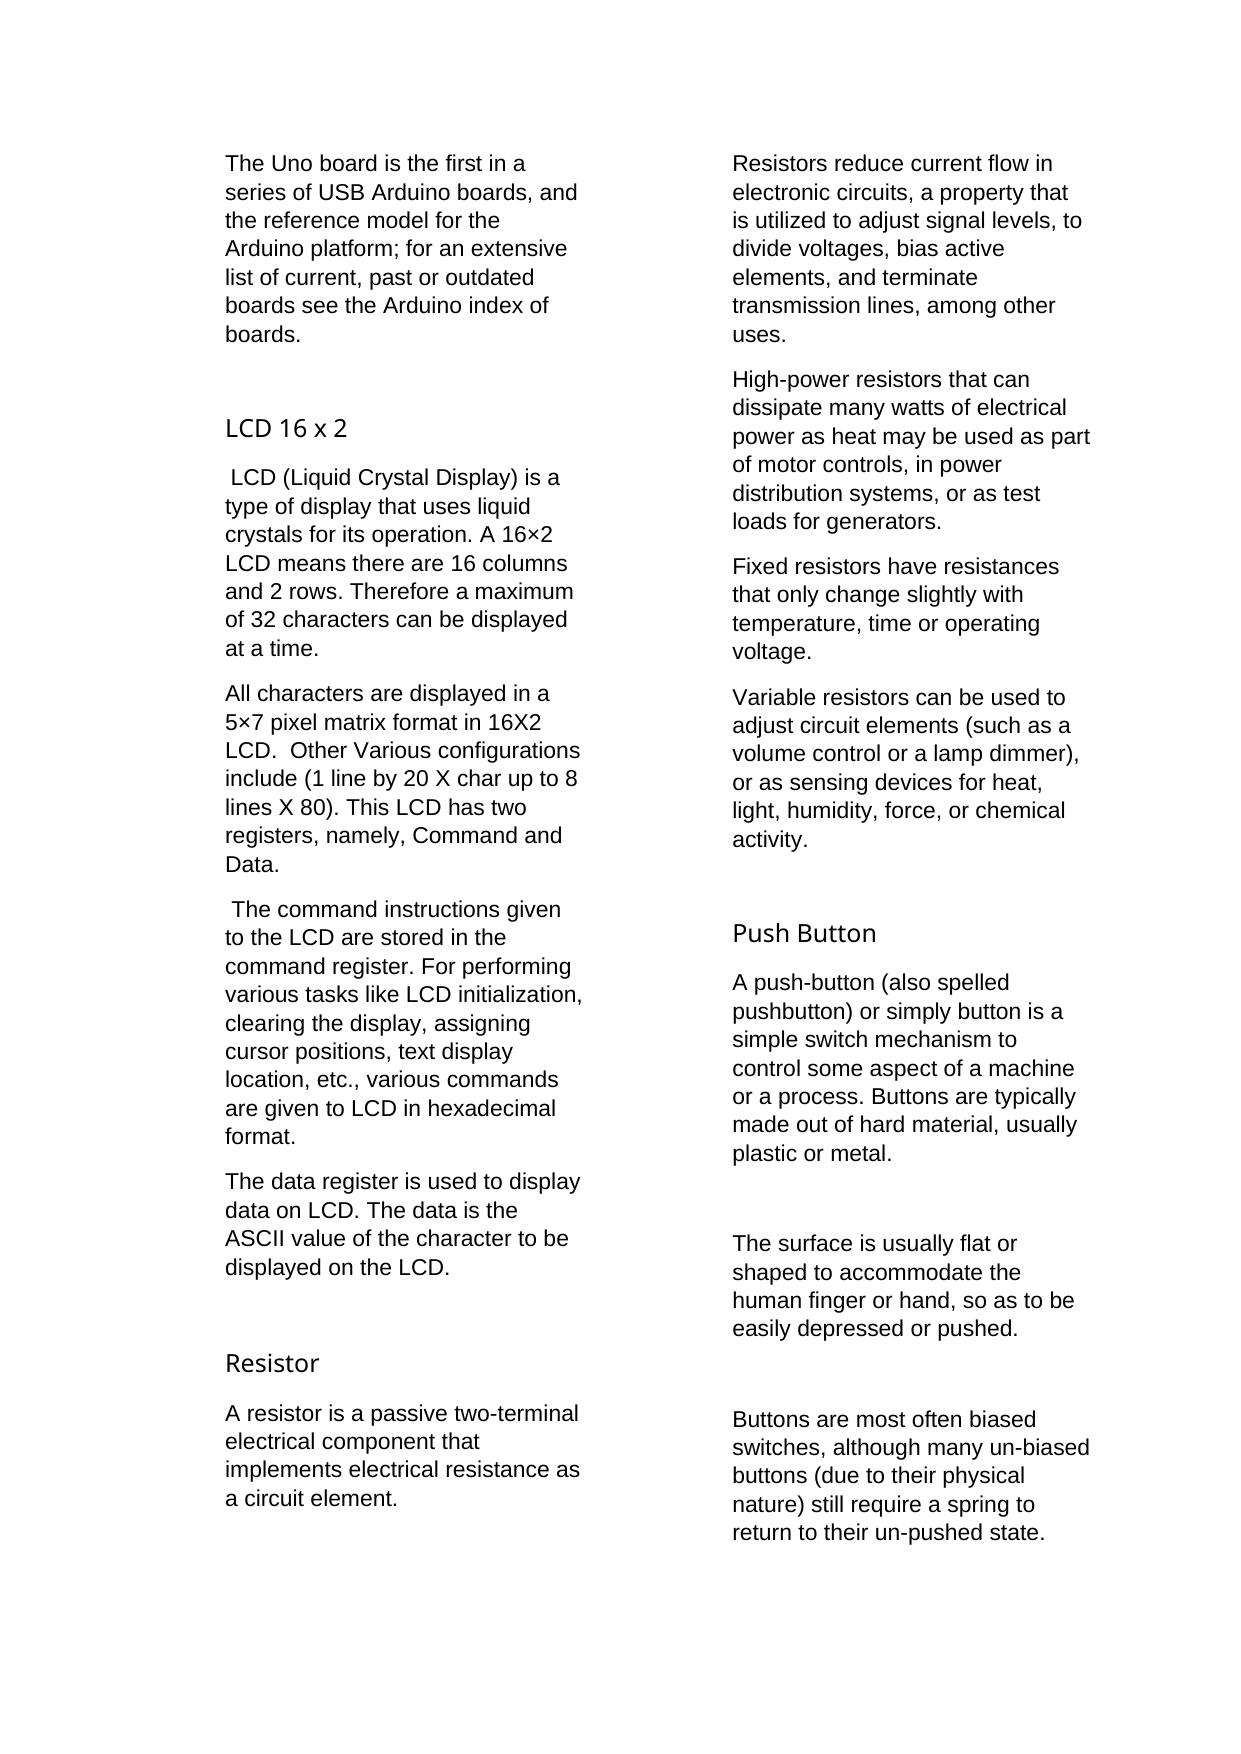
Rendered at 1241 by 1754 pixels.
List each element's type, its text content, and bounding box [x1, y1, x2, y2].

text The data register is used to display data on LCD. The data is the ASCII value of the character to be displayed on the LCD. [225, 1168, 583, 1280]
text Push Button [732, 916, 1090, 950]
text Resistors reduce current flow in electronic circuits, a property that is utilized to adjust signal levels, to divide voltages, bias active elements, and terminate transmission lines, among other uses. [732, 150, 1090, 347]
text High-power resistors that can dissipate many watts of electrical power as heat may be used as part of motor controls, in power distribution systems, or as test loads for generators. [732, 366, 1090, 534]
text The Uno board is the first in a series of USB Arduino boards, and the reference model for the Arduino platform; for an extensive list of current, past or outdated boards see the Arduino index of boards. [225, 150, 583, 347]
text The command instructions given to the LCD are stored in the command register. For performing various tasks like LCD initialization, clearing the display, assigning cursor positions, text display location, etc., various commands are given to LCD in hexadecimal format. [225, 896, 583, 1149]
text A push-button (also spelled pushbutton) or simply button is a simple switch mechanism to control some aspect of a machine or a process. Buttons are typically made out of hard material, usually plastic or metal. [732, 969, 1090, 1166]
text Variable resistors can be used to adjust circuit elements (such as a volume control or a lamp dimmer), or as sensing devices for heat, light, humidity, force, or chemical activity. [732, 683, 1090, 852]
text Fixed resistors have resistances that only change slightly with temperature, time or operating voltage. [732, 553, 1090, 665]
text A resistor is a passive two-terminal electrical component that implements electrical resistance as a circuit element. [225, 1399, 583, 1511]
text LCD (Liquid Crystal Display) is a type of display that uses liquid crystals for its operation. A 16×2 LCD means there are 16 columns and 2 rows. Therefore a maximum of 32 characters can be displayed at a time. [225, 464, 583, 661]
text All characters are displayed in a 5×7 pixel matrix format in 16X2 LCD. Other Various configurations include (1 line by 20 X char up to 8 lines X 80). This LCD has two registers, namely, Command and Data. [225, 680, 583, 877]
text Buttons are most often biased switches, although many un-biased buttons (due to their physical nature) still require a spring to return to their un-pushed state. [732, 1406, 1090, 1546]
text The surface is usually flat or shaped to accommodate the human finger or hand, so as to be easily depressed or pushed. [732, 1230, 1090, 1342]
text LCD 16 x 2 [225, 411, 583, 445]
text Resistor [225, 1346, 583, 1380]
